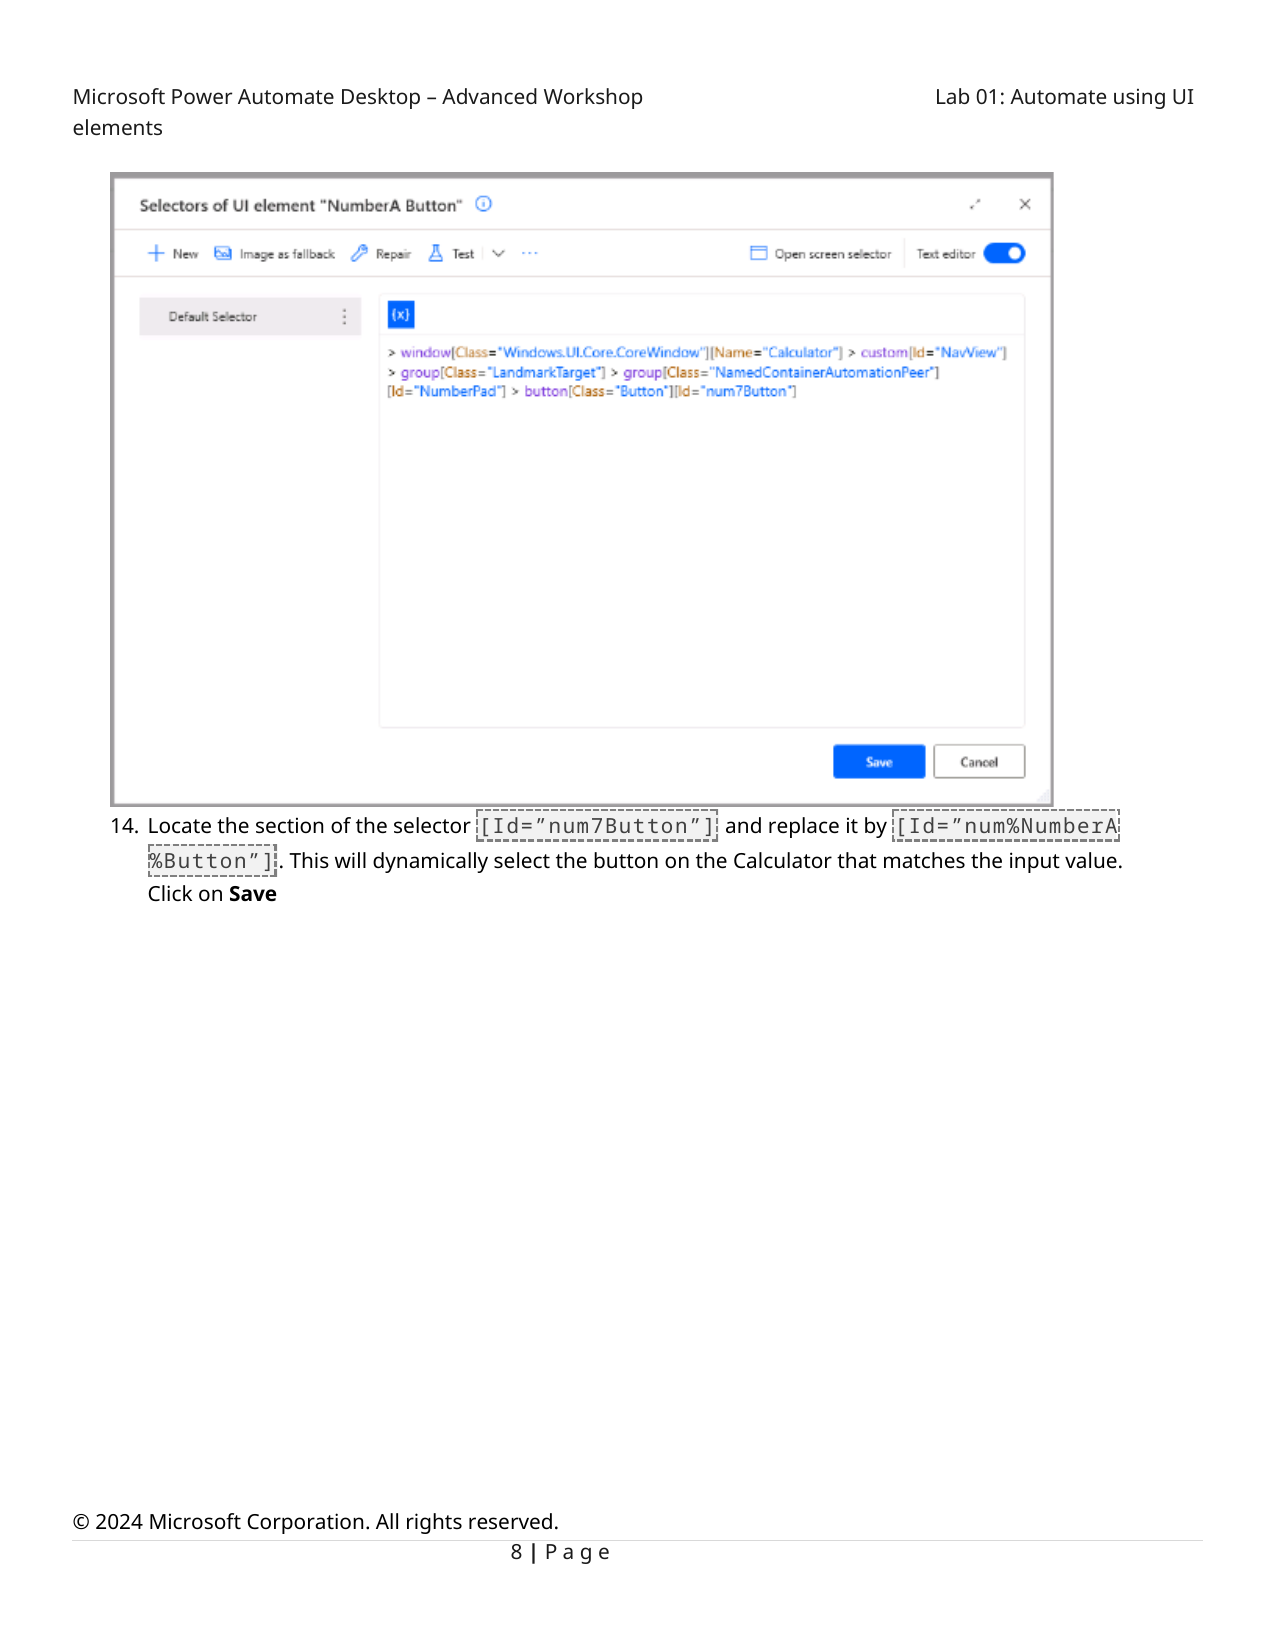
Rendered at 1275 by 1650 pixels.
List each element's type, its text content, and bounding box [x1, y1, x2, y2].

picture [110, 172, 1054, 807]
list Locate the section of the selector [Id=”num7Button”] and replace it by [Id=”num%NumberA%Button”]. This will dynamically select the button on the Calculator that matches the input value. Click on Save [110, 809, 1154, 907]
